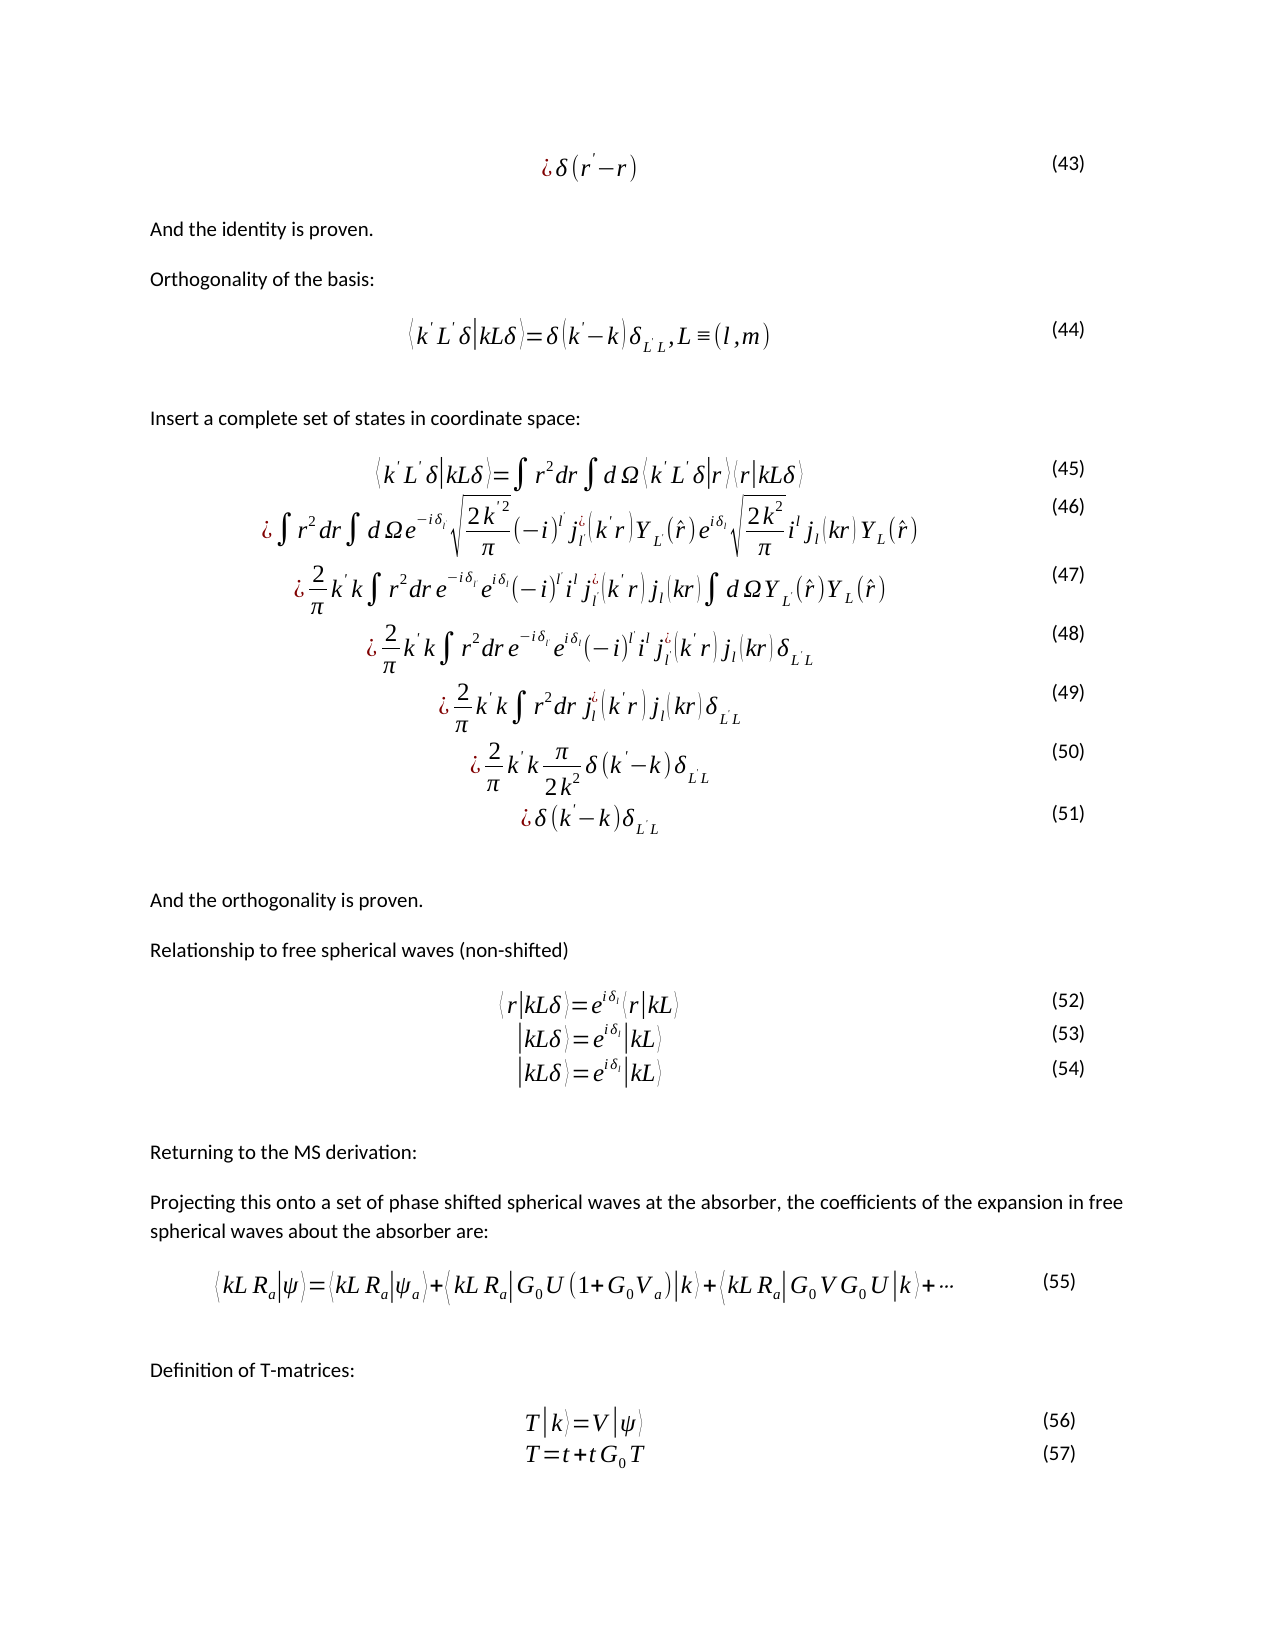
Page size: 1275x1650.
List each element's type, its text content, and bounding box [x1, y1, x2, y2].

table_header [139, 1407, 1031, 1440]
text Orthogonality of the basis: [150, 267, 1125, 292]
table_cell [1040, 1055, 1104, 1089]
text Definition of T-matrices: [150, 1357, 1125, 1382]
table_header [139, 455, 1040, 493]
table_cell [1040, 150, 1104, 191]
table_header [1040, 317, 1104, 355]
table_cell [1040, 620, 1104, 679]
table_cell [1040, 679, 1104, 738]
text Relationship to free spherical waves (non-shifted) [150, 937, 1125, 963]
table_header [1031, 1407, 1104, 1440]
table_header [139, 987, 1040, 1020]
table_cell [139, 1055, 1040, 1089]
table_cell [139, 620, 1040, 679]
text Projecting this onto a set of phase shifted spherical waves at the absorber, the coefficients of the expansion in free spherical waves about the absorber are: [150, 1189, 1125, 1244]
table_cell [1040, 800, 1104, 837]
table_cell [1040, 738, 1104, 800]
table_cell [139, 493, 1040, 561]
text And the orthogonality is proven. [150, 887, 1125, 913]
table_cell [139, 561, 1040, 620]
text And the identity is proven. [150, 217, 1125, 242]
table_cell [139, 679, 1040, 738]
table_cell [139, 738, 1040, 800]
table_cell [139, 1440, 1031, 1472]
table_cell [1040, 1020, 1104, 1055]
table_header [1040, 987, 1104, 1020]
text Insert a complete set of states in coordinate space: [150, 405, 1125, 431]
table_cell [1040, 561, 1104, 620]
table_cell [1031, 1440, 1104, 1472]
text Returning to the MS derivation: [150, 1139, 1125, 1165]
table_cell [139, 1020, 1040, 1055]
table_header [1031, 1269, 1104, 1307]
table_cell [139, 150, 1040, 191]
table_header [139, 317, 1040, 355]
table_cell [1040, 493, 1104, 561]
table_header [1040, 455, 1104, 493]
table_cell [139, 800, 1040, 837]
table_header [139, 1269, 1031, 1307]
